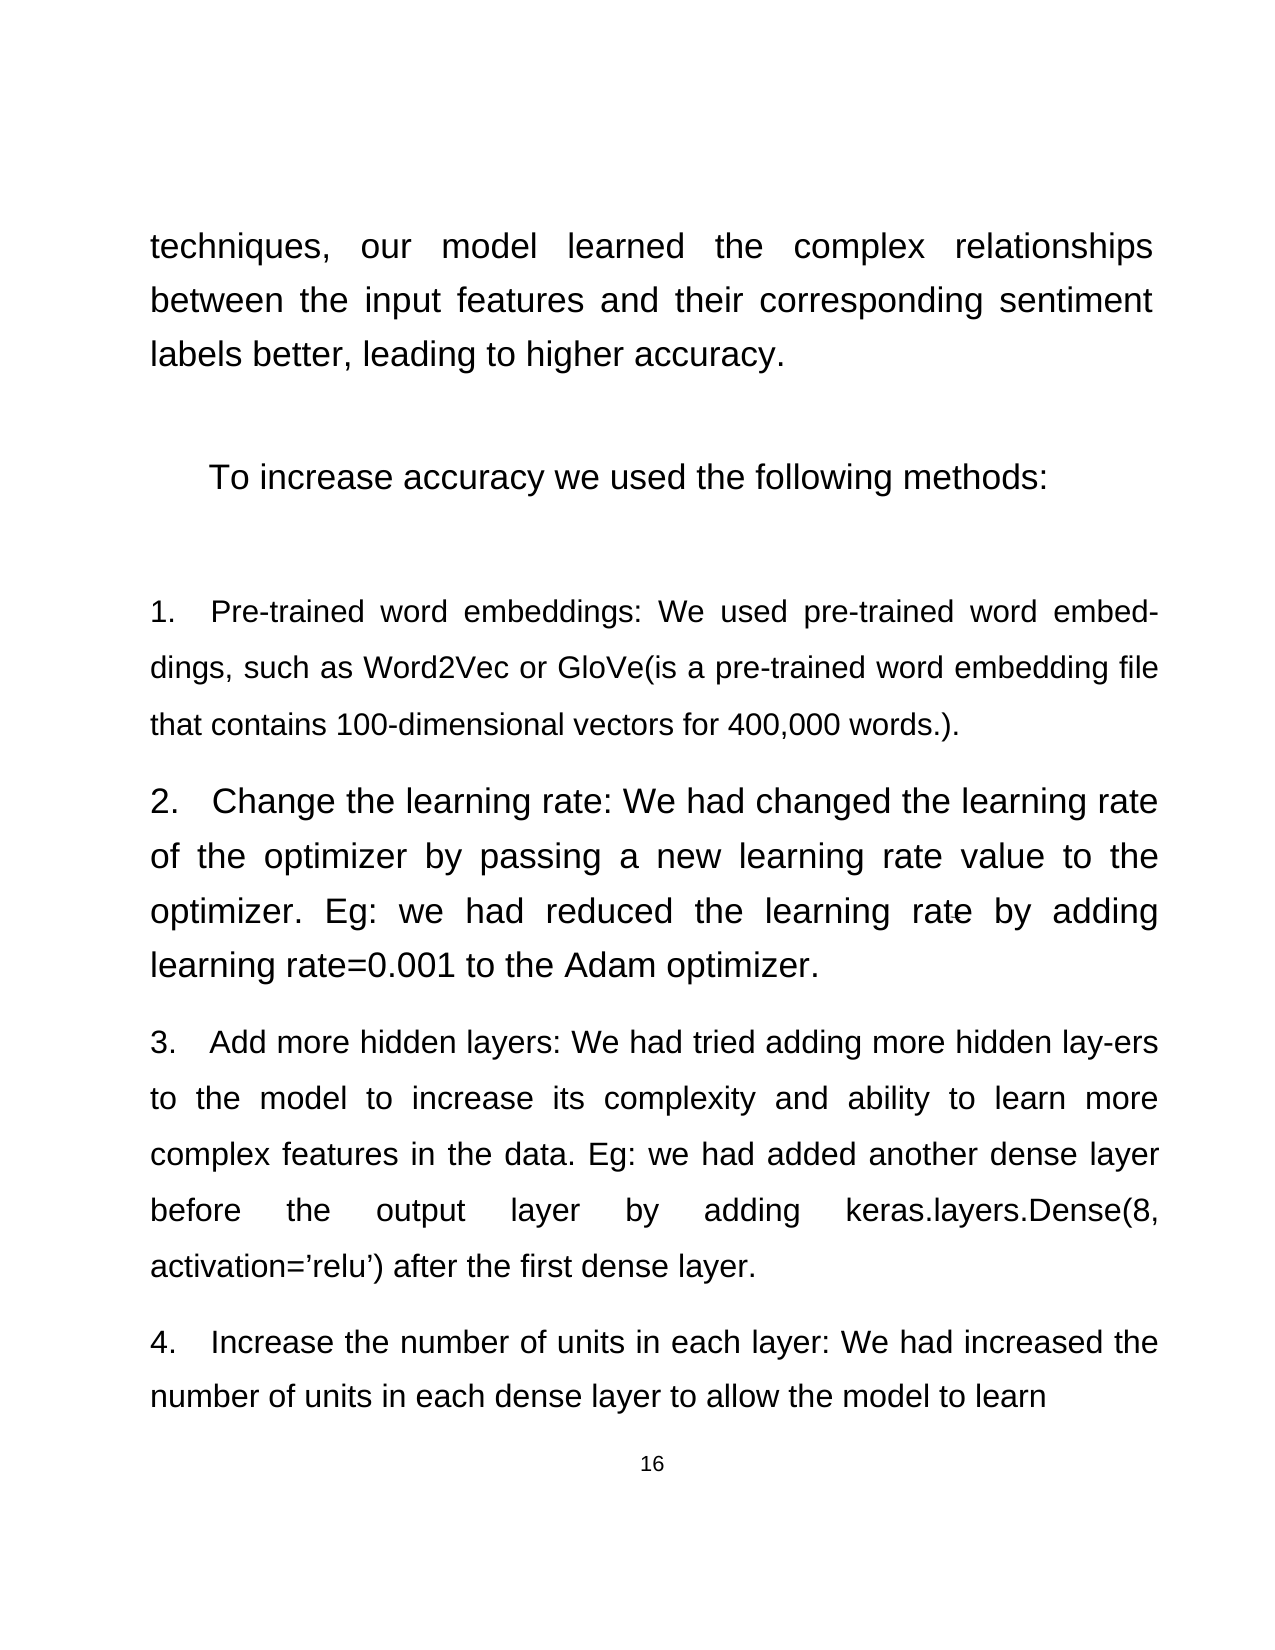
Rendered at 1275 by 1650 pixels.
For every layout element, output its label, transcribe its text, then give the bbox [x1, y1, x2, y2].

text techniques, our model learned the complex relationships between the input features and their corresponding sentiment labels better, leading to higher accuracy. [150, 225, 1154, 374]
list Change the learning rate: We had changed the learning rate of the optimizer by passing a new learning rate value to the optimizer. Eg: we had reduced the learning rate by adding learning rate=0.001 to the Adam optimizer. [150, 780, 1160, 985]
text 16 [150, 1451, 1154, 1476]
list Increase the number of units in each layer: We had increased the number of units in each dense layer to allow the model to learn [150, 1323, 1160, 1414]
text To increase accuracy we used the following methods: [208, 456, 1160, 497]
list Add more hidden layers: We had tried adding more hidden lay-ers to the model to increase its complexity and ability to learn more complex features in the data. Eg: we had added another dense layer before the output layer by adding keras.layers.Dense(8, activation=’relu’) after the first dense layer. [150, 1023, 1160, 1284]
list Pre-trained word embeddings: We used pre-trained word embed-dings, such as Word2Vec or GloVe(is a pre-trained word embedding file that contains 100-dimensional vectors for 400,000 words.). [150, 593, 1160, 742]
